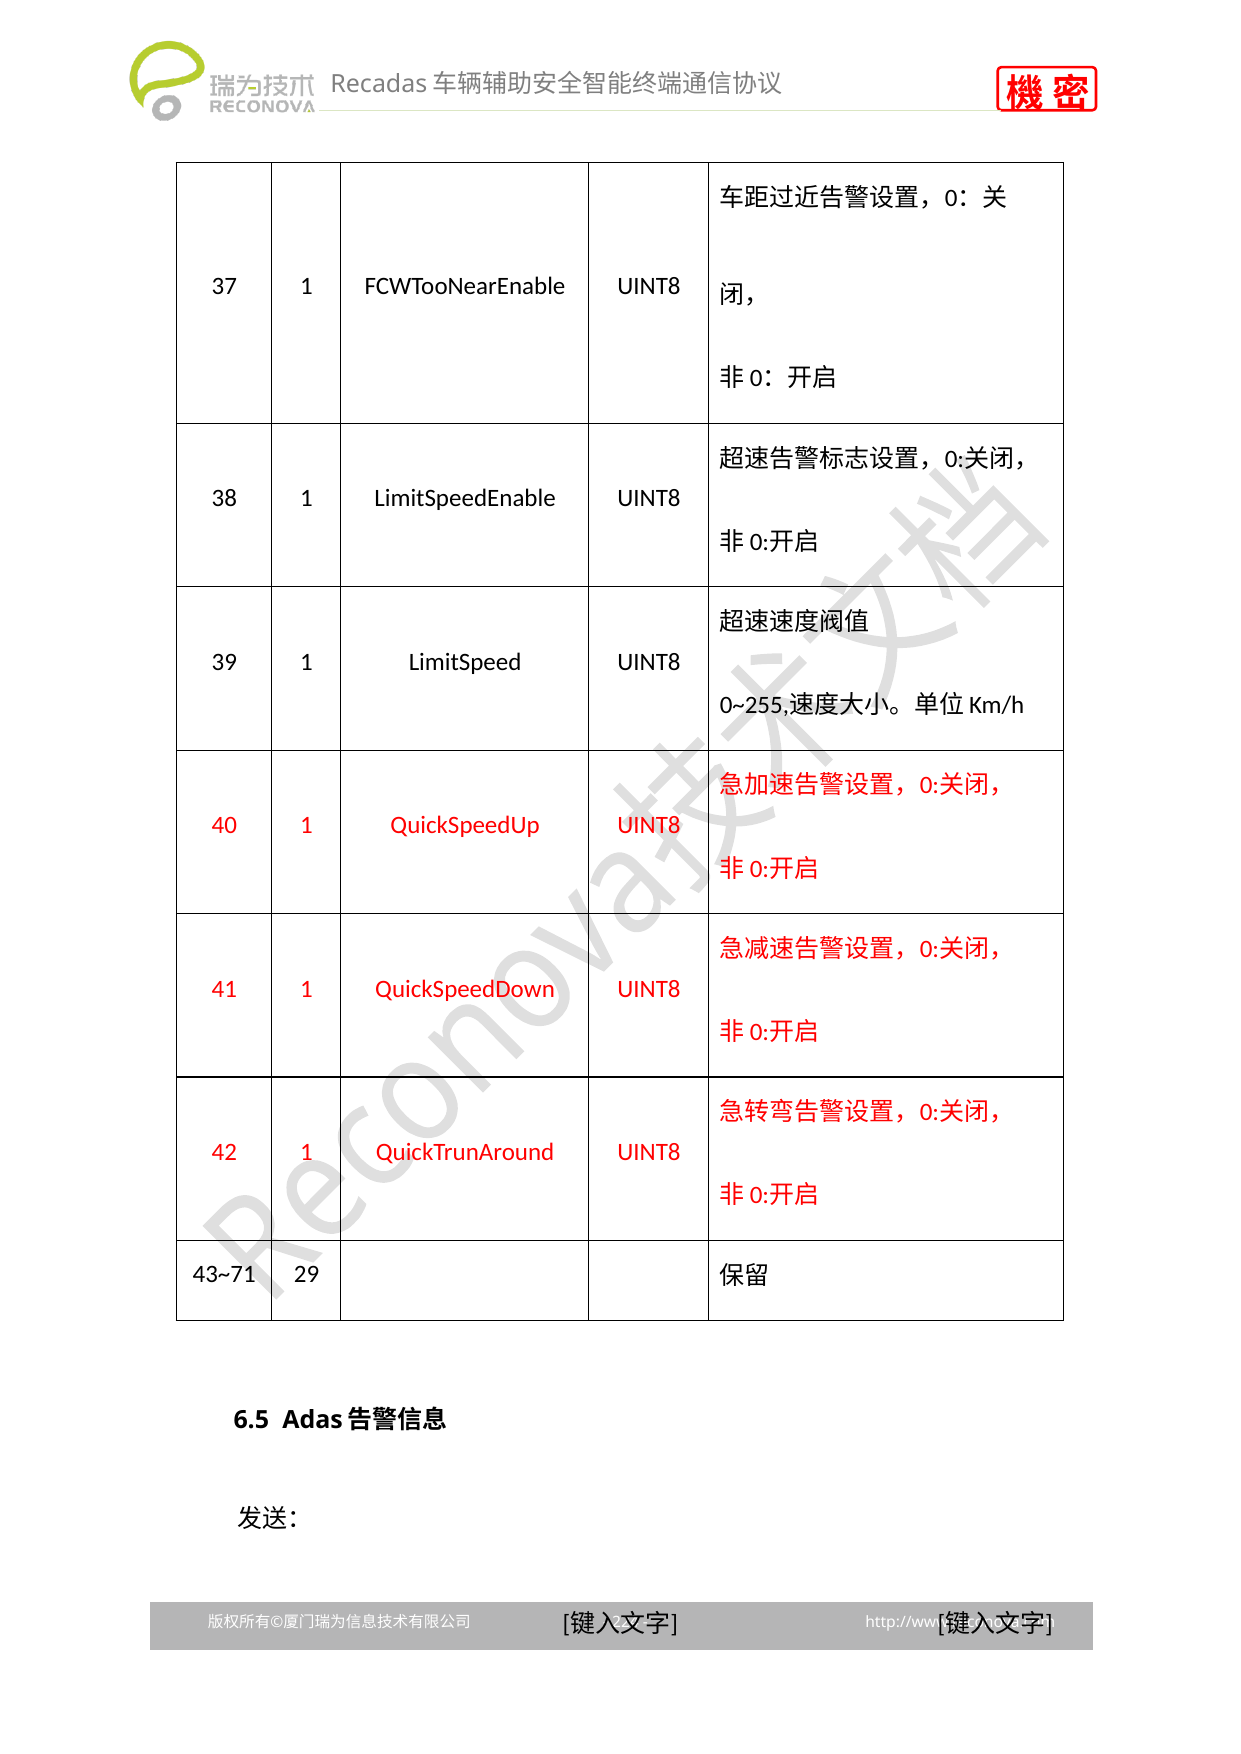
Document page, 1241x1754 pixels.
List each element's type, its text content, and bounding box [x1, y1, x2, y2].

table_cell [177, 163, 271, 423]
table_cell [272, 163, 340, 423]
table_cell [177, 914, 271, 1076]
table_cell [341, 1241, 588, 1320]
text Adas告警信息 [212, 1385, 1053, 1450]
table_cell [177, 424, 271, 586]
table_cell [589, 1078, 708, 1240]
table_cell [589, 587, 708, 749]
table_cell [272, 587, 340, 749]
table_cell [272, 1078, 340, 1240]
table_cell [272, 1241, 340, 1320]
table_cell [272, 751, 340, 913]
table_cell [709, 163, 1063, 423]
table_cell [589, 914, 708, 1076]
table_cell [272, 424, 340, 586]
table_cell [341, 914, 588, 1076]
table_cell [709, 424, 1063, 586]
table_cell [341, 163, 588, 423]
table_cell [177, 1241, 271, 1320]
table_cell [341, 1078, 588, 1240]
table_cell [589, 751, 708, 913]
text 发送： [187, 1484, 1053, 1549]
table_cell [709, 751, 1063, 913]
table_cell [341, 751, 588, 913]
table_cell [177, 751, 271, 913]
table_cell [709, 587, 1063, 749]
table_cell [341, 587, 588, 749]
picture [114, 34, 330, 127]
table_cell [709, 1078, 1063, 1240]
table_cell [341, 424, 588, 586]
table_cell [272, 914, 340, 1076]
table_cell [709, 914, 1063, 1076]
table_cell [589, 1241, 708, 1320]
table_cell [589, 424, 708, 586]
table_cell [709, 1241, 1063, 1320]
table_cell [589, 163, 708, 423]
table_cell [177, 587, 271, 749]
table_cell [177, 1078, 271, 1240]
